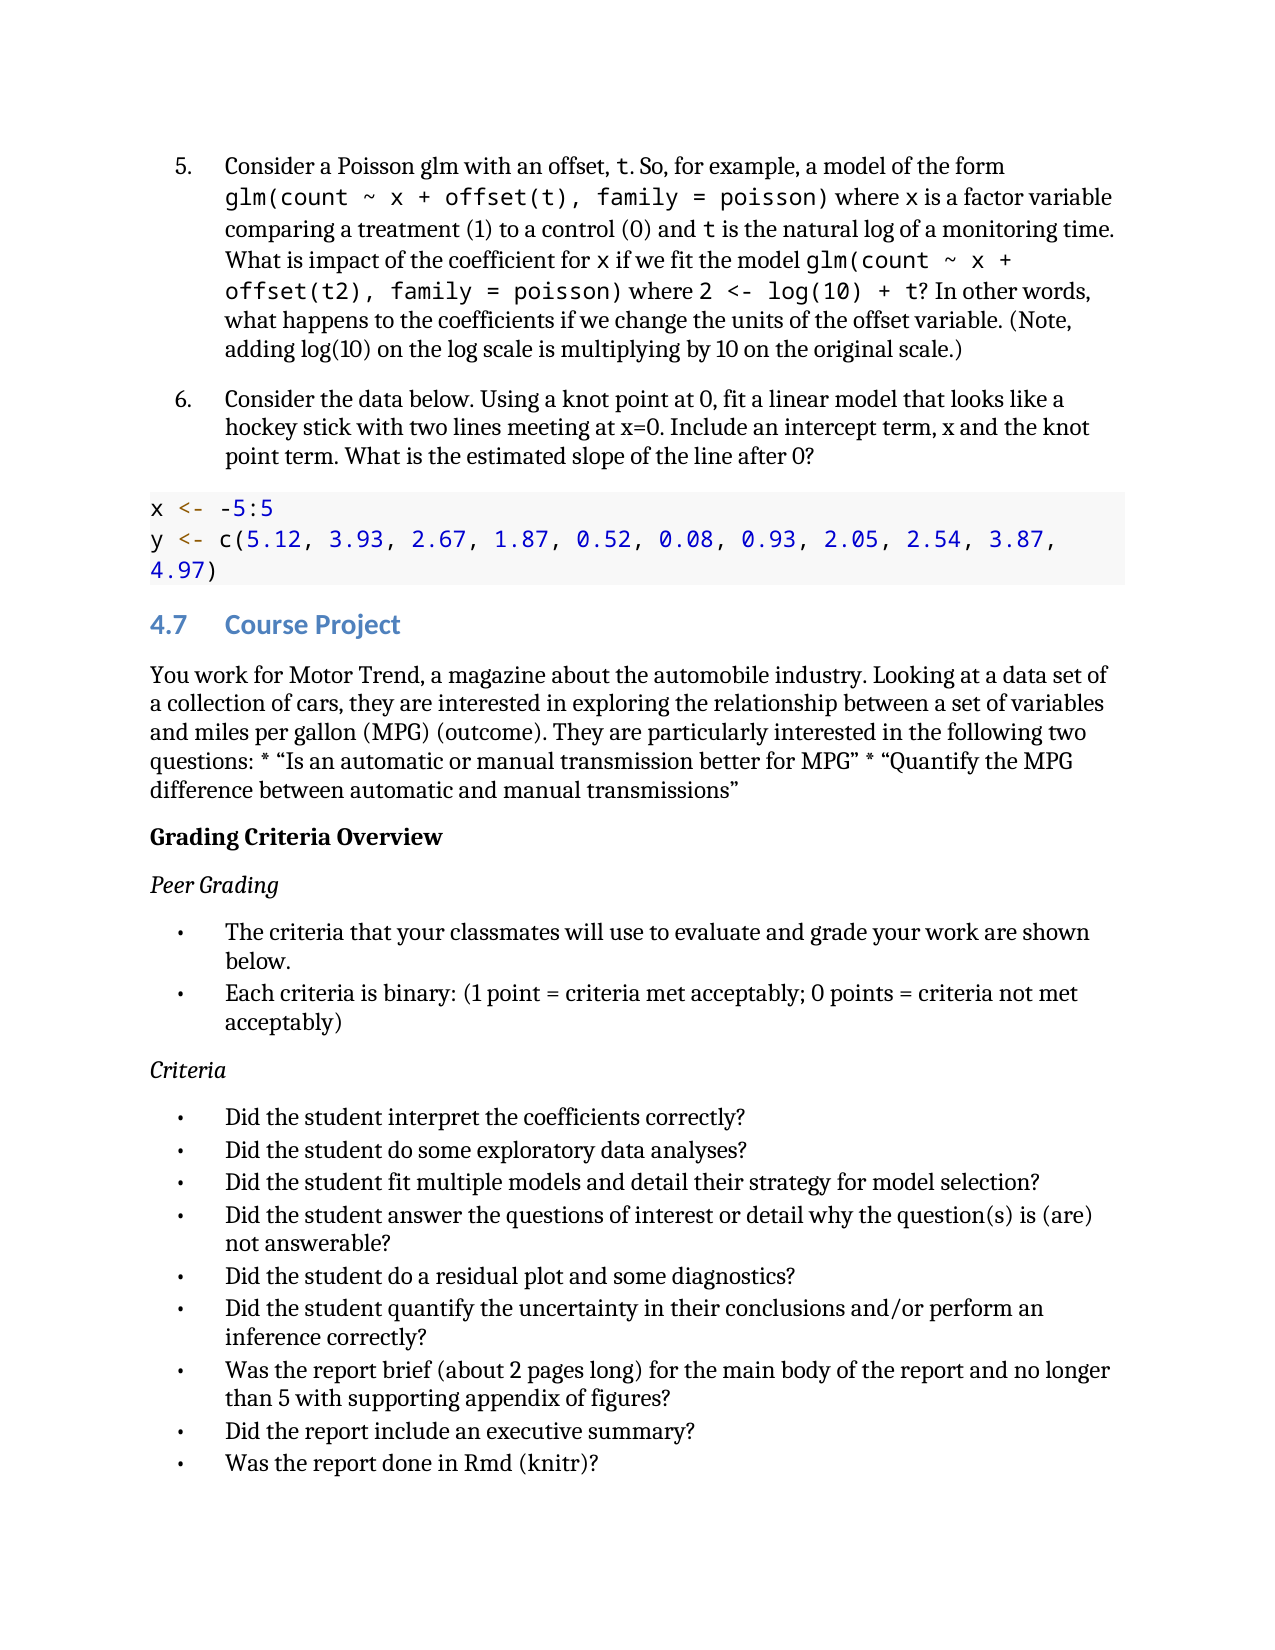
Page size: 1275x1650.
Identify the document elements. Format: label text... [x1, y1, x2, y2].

subtitle 4.7 Course Project [150, 606, 1125, 642]
text Criteria [150, 1056, 1125, 1084]
list Did the student do a residual plot and some diagnostics? [175, 1262, 1125, 1291]
text x <- -5:5 y <- c(5.12, 3.93, 2.67, 1.87, 0.52, 0.08, 0.93, 2.05, 2.54, 3.87, 4.97) [219, 492, 1125, 585]
list Did the student answer the questions of interest or detail why the question(s) is (are) not answerable? [175, 1201, 1125, 1258]
list Did the student interpret the coefficients correctly? [175, 1103, 1125, 1132]
list Each criteria is binary: (1 point = criteria met acceptably; 0 points = criteria not met acceptably) [175, 979, 1125, 1037]
list The criteria that your classmates will use to evaluate and grade your work are shown below. [175, 918, 1125, 976]
text You work for Motor Trend, a magazine about the automobile industry. Looking at a data set of a collection of cars, they are interested in exploring the relationship between a set of variables and miles per gallon (MPG) (outcome). They are particularly interested in the following two questions: * “Is an automatic or manual transmission better for MPG” * “Quantify the MPG difference between automatic and manual transmissions” [150, 661, 1125, 804]
list Did the student fit multiple models and detail their strategy for model selection? [175, 1168, 1125, 1197]
list Was the report done in Rmd (knitr)? [175, 1449, 1125, 1478]
list Did the report include an executive summary? [175, 1417, 1125, 1446]
text Peer Grading [150, 871, 1125, 899]
list Consider a Poisson glm with an offset, t. So, for example, a model of the form glm(count ~ x + offset(t), family = poisson) where x is a factor variable comparing a treatment (1) to a control (0) and t is the natural log of a monitoring time. What is impact of the coefficient for x if we fit the model glm(count ~ x + offset(t2), family = poisson) where 2 <- log(10) + t? In other words, what happens to the coefficients if we change the units of the offset variable. (Note, adding log(10) on the log scale is multiplying by 10 on the original scale.) [175, 150, 1125, 364]
list Did the student quantify the uncertainty in their conclusions and/or perform an inference correctly? [175, 1294, 1125, 1352]
list Was the report brief (about 2 pages long) for the main body of the report and no longer than 5 with supporting appendix of figures? [175, 1356, 1125, 1413]
list Did the student do some exploratory data analyses? [175, 1136, 1125, 1164]
text Grading Criteria Overview [150, 823, 1125, 852]
list Consider the data below. Using a knot point at 0, fit a linear model that looks like a hockey stick with two lines meeting at x=0. Include an intercept term, x and the knot point term. What is the estimated slope of the line after 0? [175, 384, 1125, 471]
